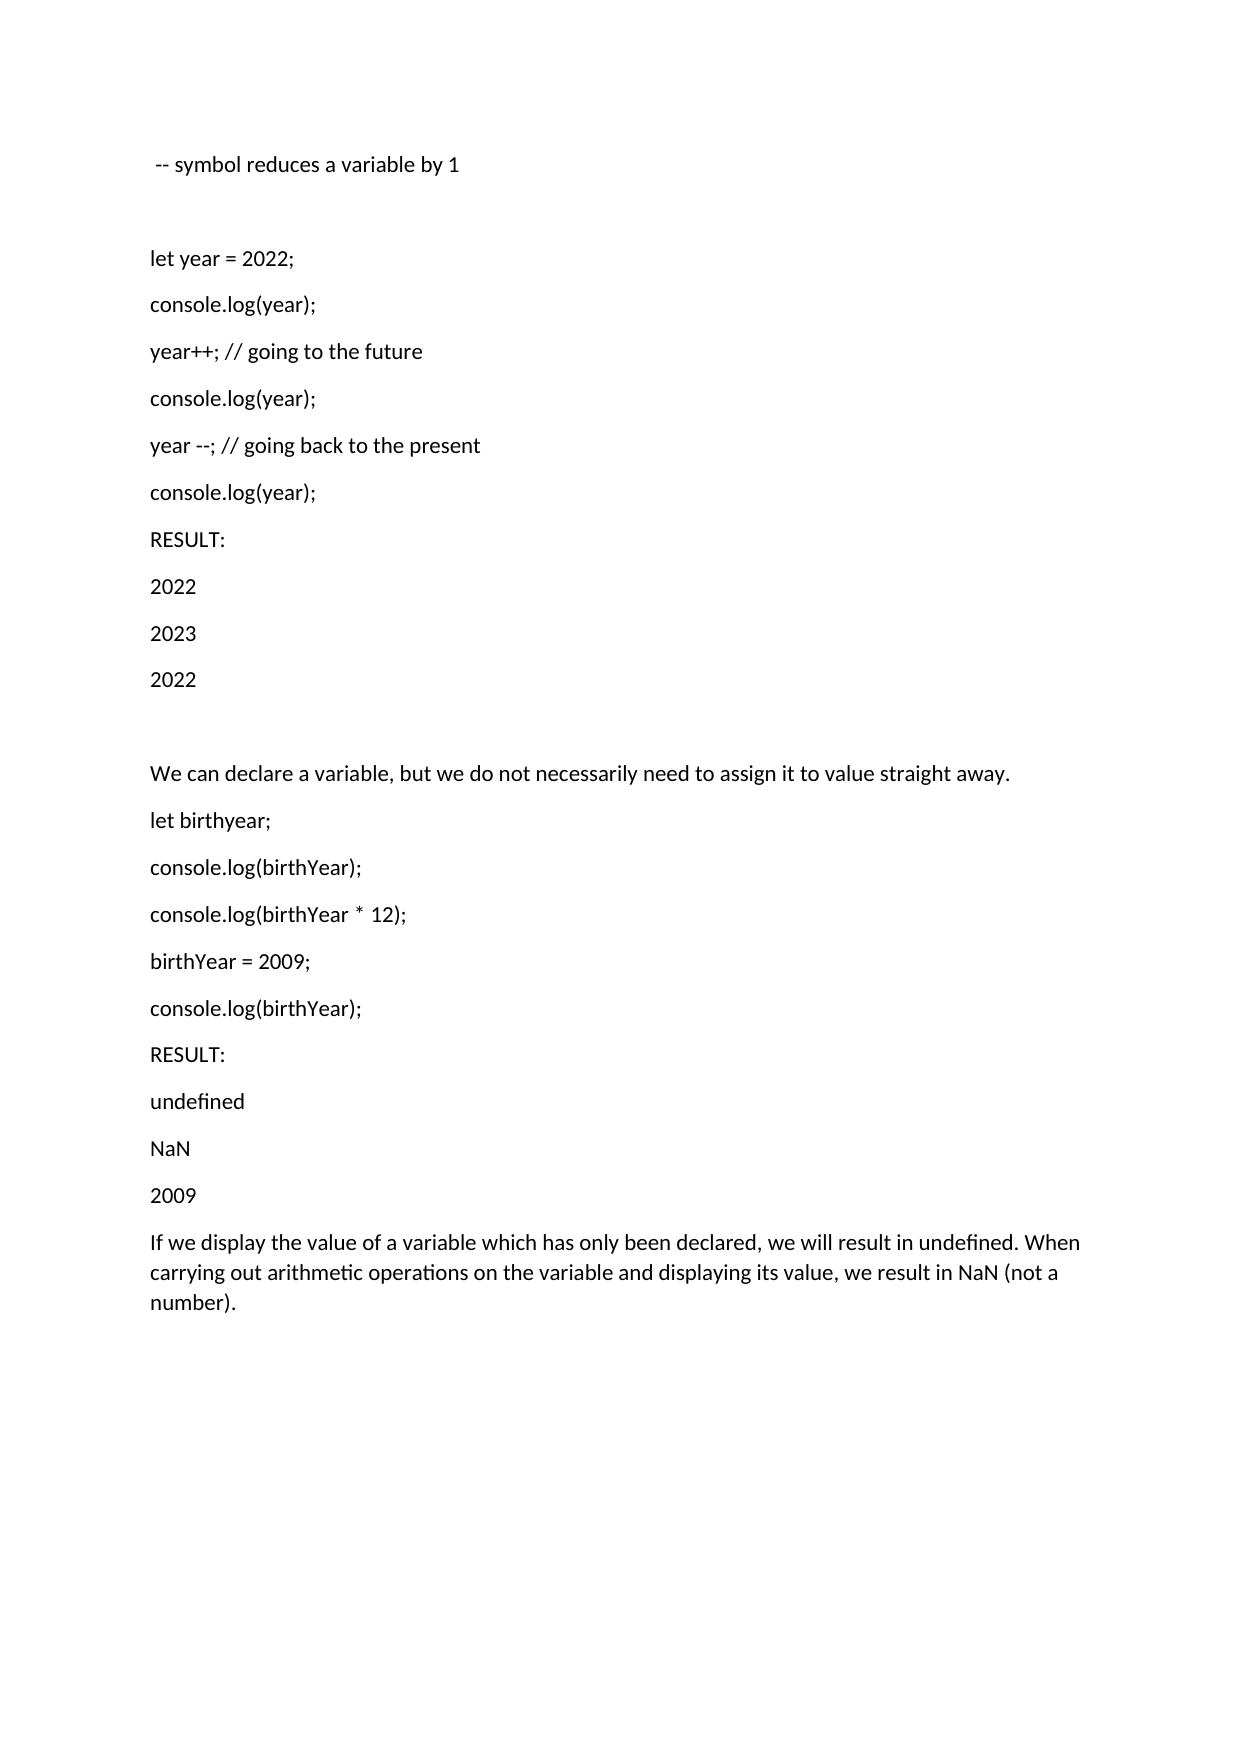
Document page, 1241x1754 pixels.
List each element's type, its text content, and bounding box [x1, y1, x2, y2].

text 2022 [150, 666, 1090, 694]
text console.log(year); [150, 291, 1090, 319]
text 2009 [150, 1181, 1090, 1209]
text let year = 2022; [150, 244, 1090, 272]
text console.log(year); [150, 478, 1090, 506]
text year --; // going back to the present [150, 431, 1090, 459]
text We can declare a variable, but we do not necessarily need to assign it to value straight away. [150, 759, 1090, 787]
text RESULT: [150, 1041, 1090, 1069]
text console.log(birthYear * 12); [150, 900, 1090, 928]
text If we display the value of a variable which has only been declared, we will result in undefined. When carrying out arithmetic operations on the variable and displaying its value, we result in NaN (not a number). [150, 1228, 1090, 1317]
text undefined [150, 1087, 1090, 1116]
text console.log(year); [150, 384, 1090, 412]
text NaN [150, 1134, 1090, 1162]
text RESULT: [150, 525, 1090, 553]
text console.log(birthYear); [150, 853, 1090, 881]
text 2022 [150, 572, 1090, 600]
text birthYear = 2009; [150, 947, 1090, 975]
text let birthyear; [150, 806, 1090, 834]
text console.log(birthYear); [150, 994, 1090, 1022]
text -- symbol reduces a variable by 1 [150, 150, 1090, 178]
text year++; // going to the future [150, 337, 1090, 366]
text 2023 [150, 619, 1090, 647]
